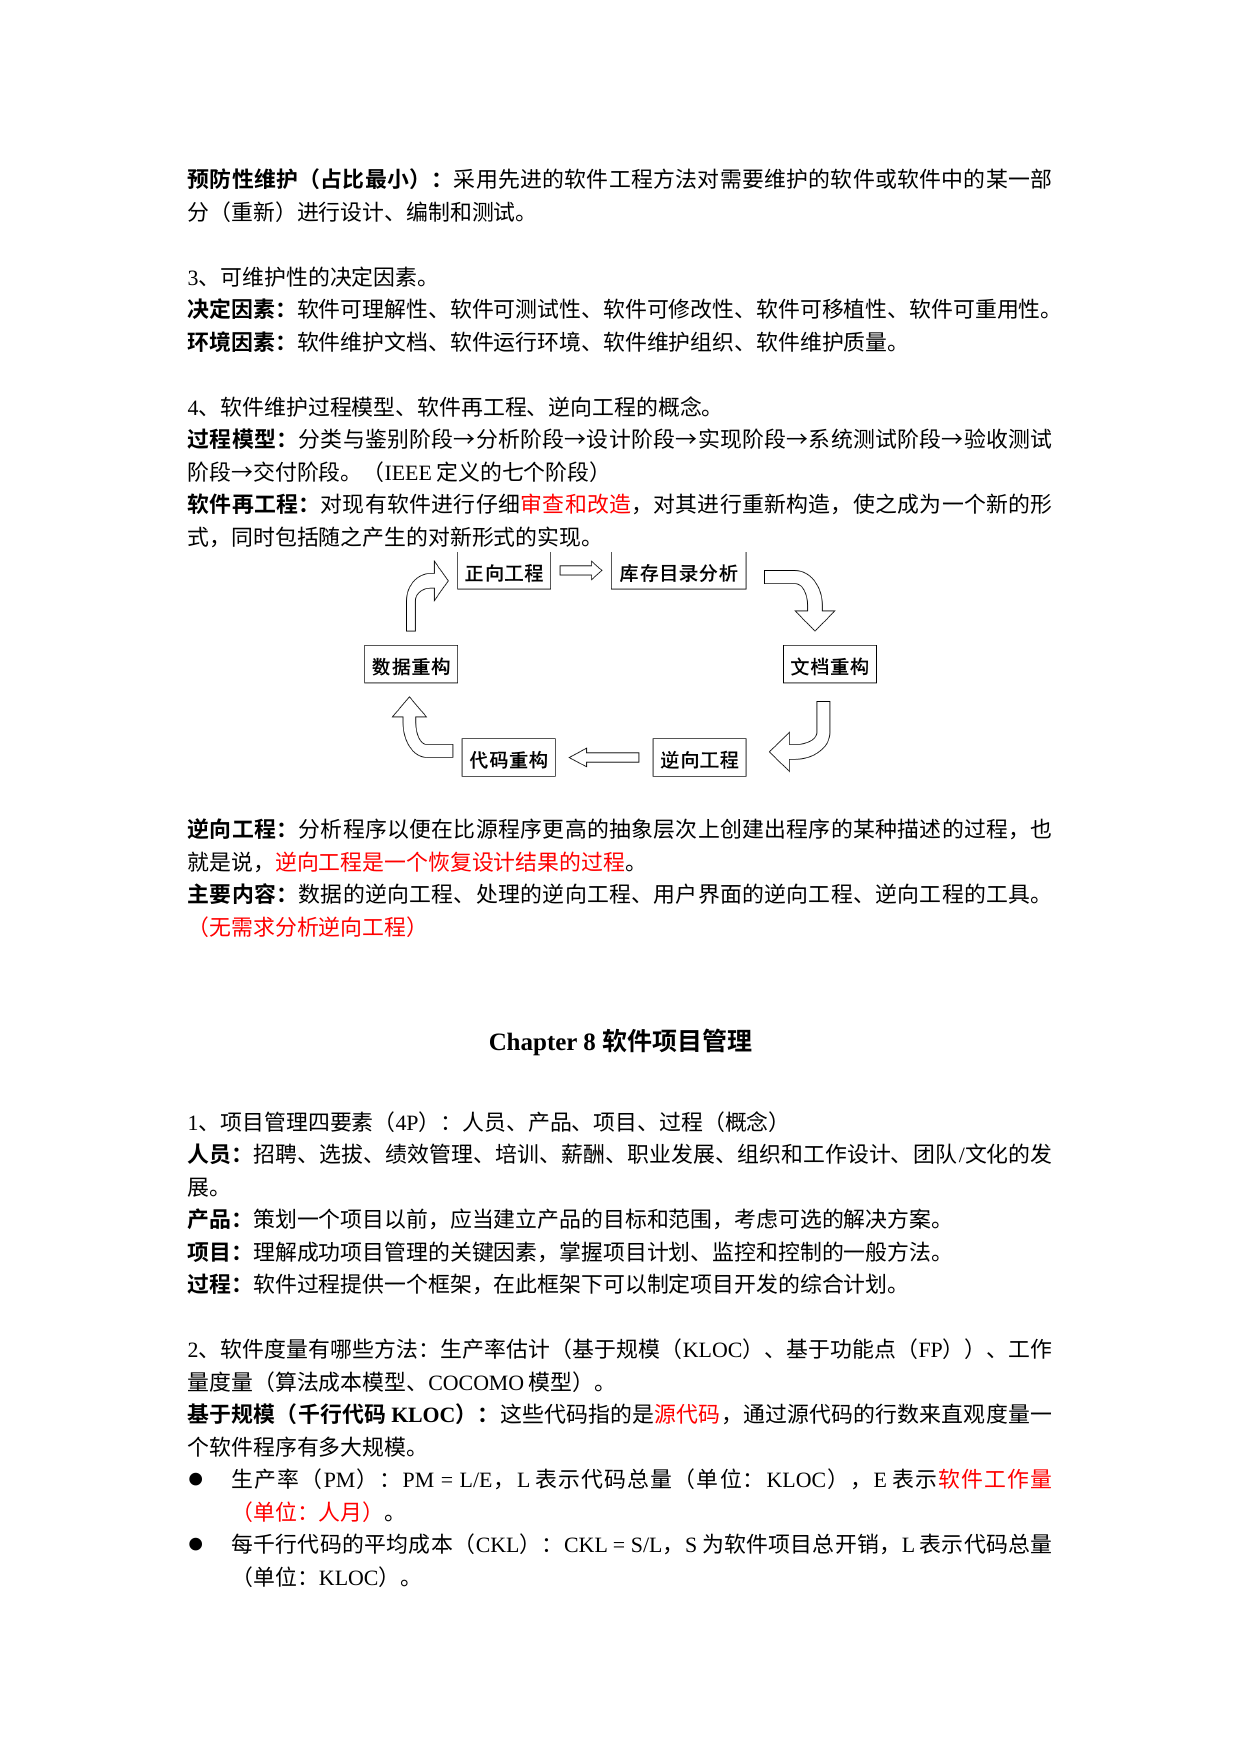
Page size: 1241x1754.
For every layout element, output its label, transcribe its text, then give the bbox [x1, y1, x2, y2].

picture [360, 552, 881, 782]
text 过程模型：分类与鉴别阶段→分析阶段→设计阶段→实现阶段→系统测试阶段→验收测试阶段→交付阶段。（IEEE定义的七个阶段） [187, 422, 1053, 487]
text 项目：理解成功项目管理的关键因素，掌握项目计划、监控和控制的一般方法。 [187, 1234, 1053, 1267]
text 4、软件维护过程模型、软件再工程、逆向工程的概念。 [187, 389, 1053, 422]
text 主要内容：数据的逆向工程、处理的逆向工程、用户界面的逆向工程、逆向工程的工具。（无需求分析逆向工程） [187, 877, 1053, 942]
text 产品：策划一个项目以前，应当建立产品的目标和范围，考虑可选的解决方案。 [187, 1202, 1053, 1234]
text 基于规模（千行代码KLOC）：这些代码指的是源代码，通过源代码的行数来直观度量一个软件程序有多大规模。 [187, 1397, 1053, 1462]
text 逆向工程：分析程序以便在比源程序更高的抽象层次上创建出程序的某种描述的过程，也就是说，逆向工程是一个恢复设计结果的过程。 [187, 812, 1053, 877]
text 环境因素：软件维护文档、软件运行环境、软件维护组织、软件维护质量。 [187, 324, 1053, 357]
text 2、软件度量有哪些方法：生产率估计（基于规模（KLOC）、基于功能点（FP））、工作量度量（算法成本模型、COCOMO模型）。 [187, 1332, 1053, 1397]
list 生产率（PM）：PM = L/E，L表示代码总量（单位：KLOC），E表示软件工作量（单位：人月）。 [187, 1462, 1053, 1527]
text 1、项目管理四要素（4P）：人员、产品、项目、过程（概念） [187, 1104, 1053, 1137]
text 过程：软件过程提供一个框架，在此框架下可以制定项目开发的综合计划。 [187, 1267, 1053, 1299]
list 每千行代码的平均成本（CKL）：CKL = S/L，S为软件项目总开销，L表示代码总量（单位：KLOC）。 [187, 1527, 1053, 1592]
text 决定因素：软件可理解性、软件可测试性、软件可修改性、软件可移植性、软件可重用性。 [187, 292, 1053, 324]
text 3、可维护性的决定因素。 [187, 259, 1053, 292]
text 预防性维护（占比最小）：采用先进的软件工程方法对需要维护的软件或软件中的某一部分（重新）进行设计、编制和测试。 [187, 162, 1053, 227]
text 软件再工程：对现有软件进行仔细审查和改造，对其进行重新构造，使之成为一个新的形式，同时包括随之产生的对新形式的实现。 [187, 487, 1053, 552]
text 人员：招聘、选拔、绩效管理、培训、薪酬、职业发展、组织和工作设计、团队/文化的发展。 [187, 1137, 1053, 1202]
text Chapter 8 软件项目管理 [187, 1007, 1053, 1072]
